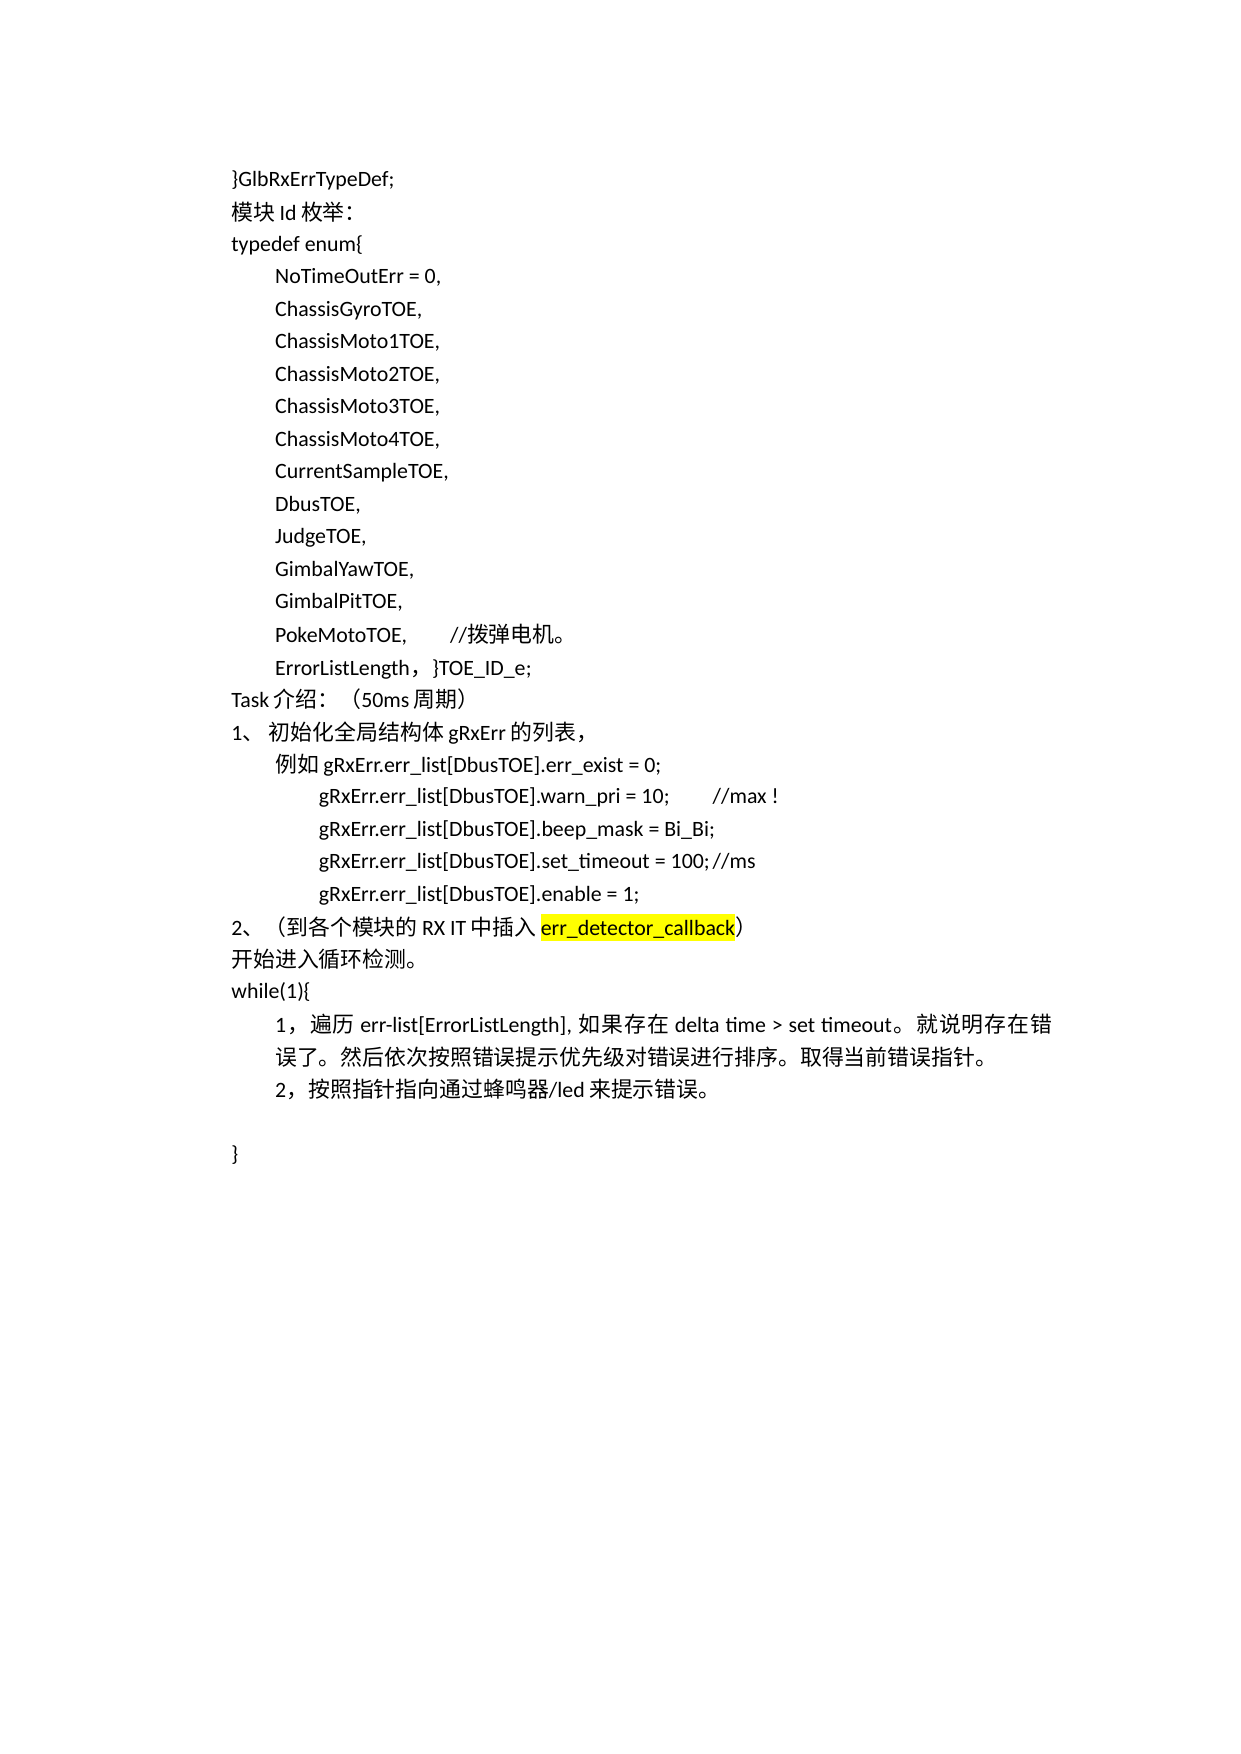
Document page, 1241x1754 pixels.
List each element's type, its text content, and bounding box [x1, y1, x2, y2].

text 开始进入循环检测。 [187, 942, 1053, 974]
text GimbalPitTOE, [231, 584, 1053, 617]
text ChassisGyroTOE, [231, 292, 1053, 324]
text ErrorListLength，}TOE_ID_e; [231, 649, 1053, 682]
text GimbalYawTOE, [231, 552, 1053, 584]
text 2、（到各个模块的RX IT中插入err_detector_callback） [187, 909, 1053, 942]
text ChassisMoto1TOE, [231, 324, 1053, 357]
text ChassisMoto2TOE, [231, 357, 1053, 389]
list 例如gRxErr.err_list[DbusTOE].err_exist = 0; [231, 747, 1053, 779]
text } [231, 1137, 1053, 1169]
list gRxErr.err_list[DbusTOE].beep_mask = Bi_Bi; [231, 812, 1053, 844]
list gRxErr.err_list[DbusTOE].warn_pri = 10; //max ! [231, 779, 1053, 812]
text Task介绍：（50ms周期） [231, 682, 1053, 714]
text while(1){ [187, 974, 1053, 1007]
text DbusTOE, [231, 487, 1053, 519]
text NoTimeOutErr = 0, [231, 259, 1053, 292]
list 初始化全局结构体gRxErr的列表， [231, 714, 1053, 747]
text ChassisMoto3TOE, [231, 389, 1053, 422]
text PokeMotoTOE, //拨弹电机。 [231, 617, 1053, 649]
text CurrentSampleTOE, [231, 454, 1053, 487]
list gRxErr.err_list[DbusTOE].set_timeout = 100; //ms [231, 844, 1053, 877]
text ChassisMoto4TOE, [231, 422, 1053, 454]
text 模块Id枚举： [231, 194, 1053, 227]
text 2，按照指针指向通过蜂鸣器/led来提示错误。 [187, 1072, 1053, 1104]
text typedef enum{ [231, 227, 1053, 259]
text JudgeTOE, [231, 519, 1053, 552]
list gRxErr.err_list[DbusTOE].enable = 1; [269, 877, 1053, 909]
text 1，遍历err-list[ErrorListLength], 如果存在delta time > set timeout。就说明存在错误了。然后依次按照错误提示优先级对错误进行排序。取得当前错误指针。 [275, 1007, 1053, 1072]
text }GlbRxErrTypeDef; [231, 162, 1053, 194]
